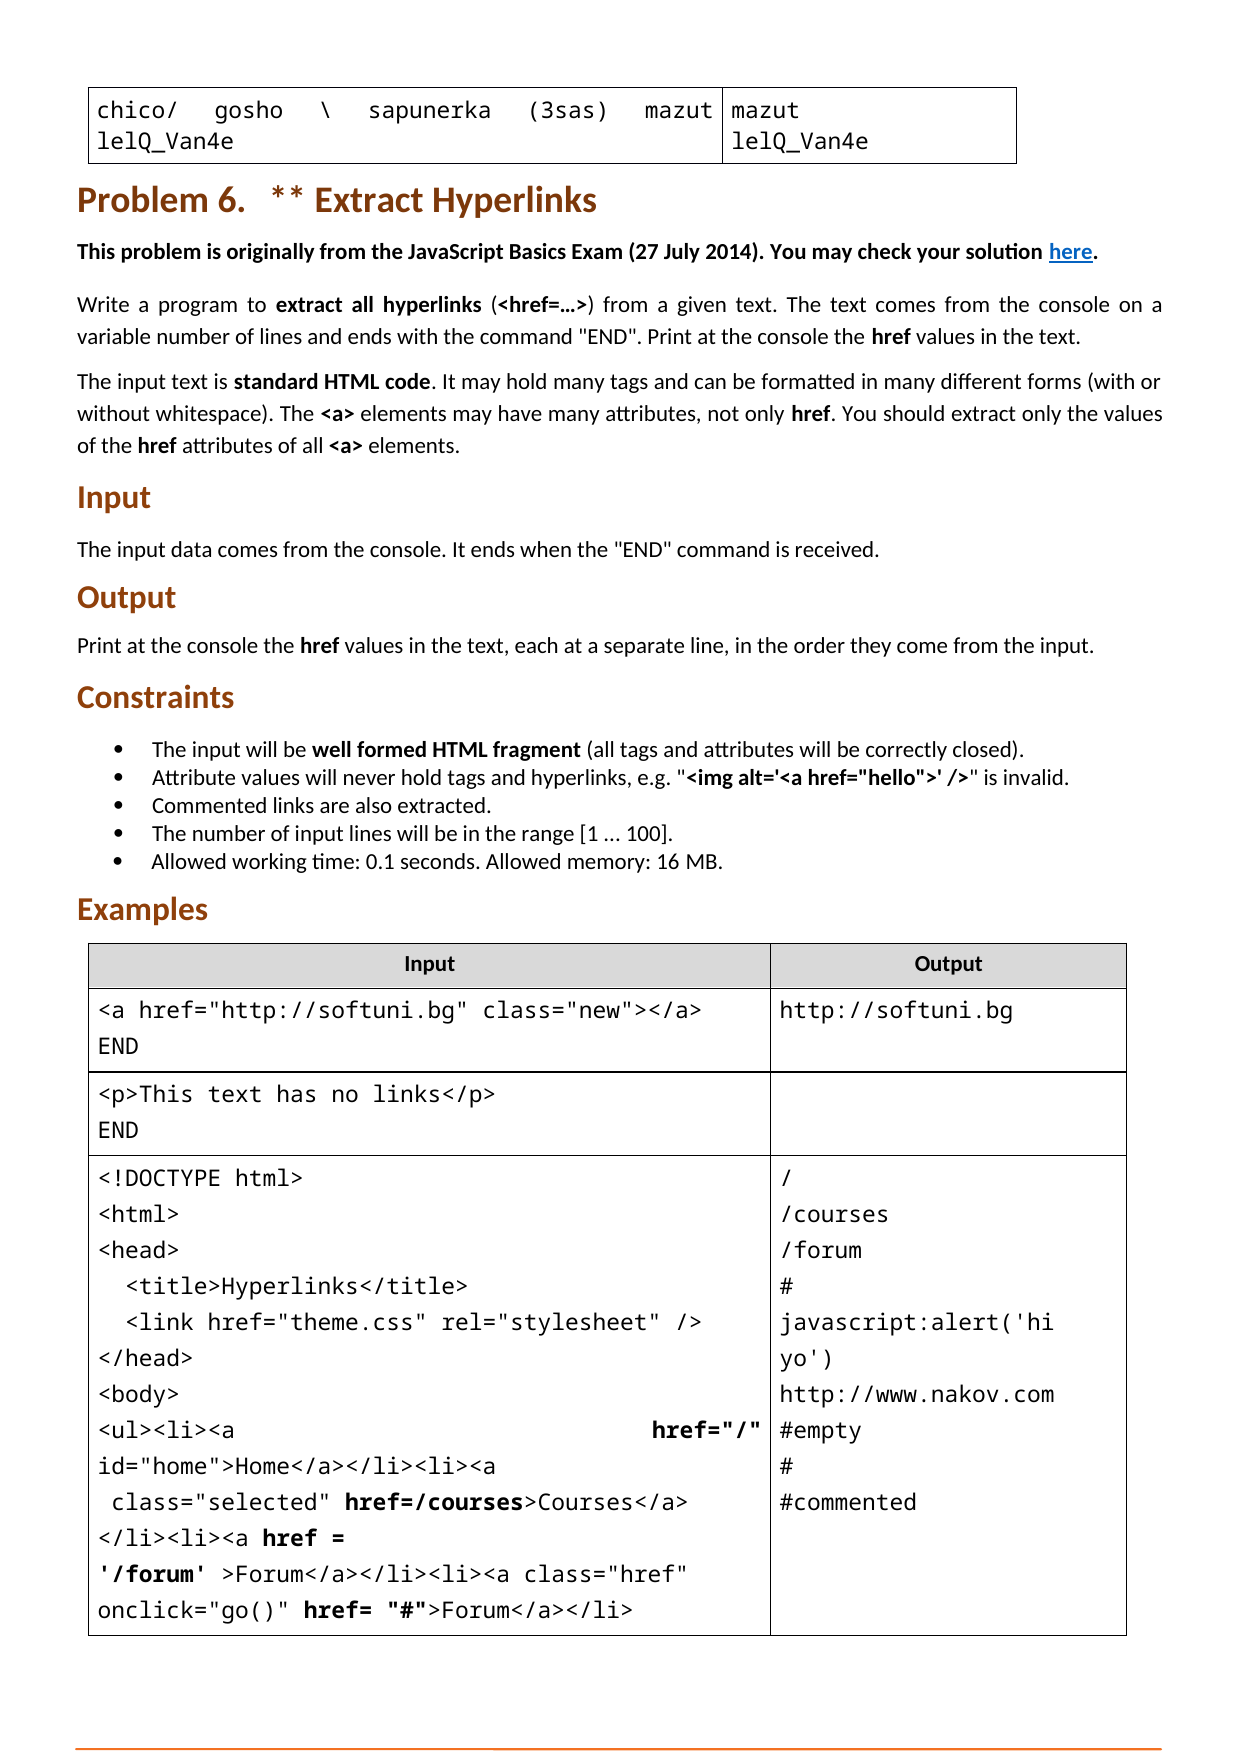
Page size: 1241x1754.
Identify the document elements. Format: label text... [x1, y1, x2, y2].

table_cell http://softuni.bg [771, 989, 1126, 1071]
table_header Output [771, 944, 1126, 987]
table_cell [89, 1156, 770, 1634]
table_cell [771, 1156, 1126, 1634]
table_cell <p>This text has no links</p> END [89, 1073, 770, 1155]
list Attribute values will never hold tags and hyperlinks, e.g. "<img alt='<a href="hello">' />" is invalid. [114, 763, 1163, 791]
table_cell chico/ gosho \ sapunerka (3sas) mazut lelQ_Van4e [89, 88, 722, 162]
text The input text is standard HTML code. It may hold many tags and can be formatted in many different forms (with or without whitespace). The <a> elements may have many attributes, not only href. You should extract only the values of the href attributes of all <a> elements. [77, 367, 1163, 459]
table_cell <a href="http://softuni.bg" class="new"></a> END [89, 989, 770, 1071]
table_cell [771, 1073, 1126, 1155]
subtitle ** Extract Hyperlinks [77, 176, 1163, 222]
list Commented links are also extracted. [114, 791, 1163, 819]
text The input data comes from the console. It ends when the "END" command is received. [77, 535, 1163, 563]
subtitle Examples [77, 887, 1163, 928]
text Print at the console the href values in the text, each at a separate line, in the order they come from the input. [77, 631, 1163, 659]
list The input will be well formed HTML fragment (all tags and attributes will be correctly closed). [114, 735, 1163, 763]
subtitle Input [77, 476, 1163, 517]
list The number of input lines will be in the range [1 ... 100]. [114, 819, 1163, 847]
table_cell mazut lelQ_Van4e [723, 88, 1016, 162]
table_header Input [89, 944, 770, 987]
text This problem is originally from the JavaScript Basics Exam (27 July 2014). You may check your solution here. [77, 237, 1163, 265]
text Write a program to extract all hyperlinks (<href=…>) from a given text. The text comes from the console on a variable number of lines and ends with the command "END". Print at the console the href values in the text. [77, 290, 1163, 350]
subtitle Output [77, 576, 1163, 617]
subtitle Constraints [77, 676, 1163, 716]
list Allowed working time: 0.1 seconds. Allowed memory: 16 MB. [114, 847, 1163, 875]
